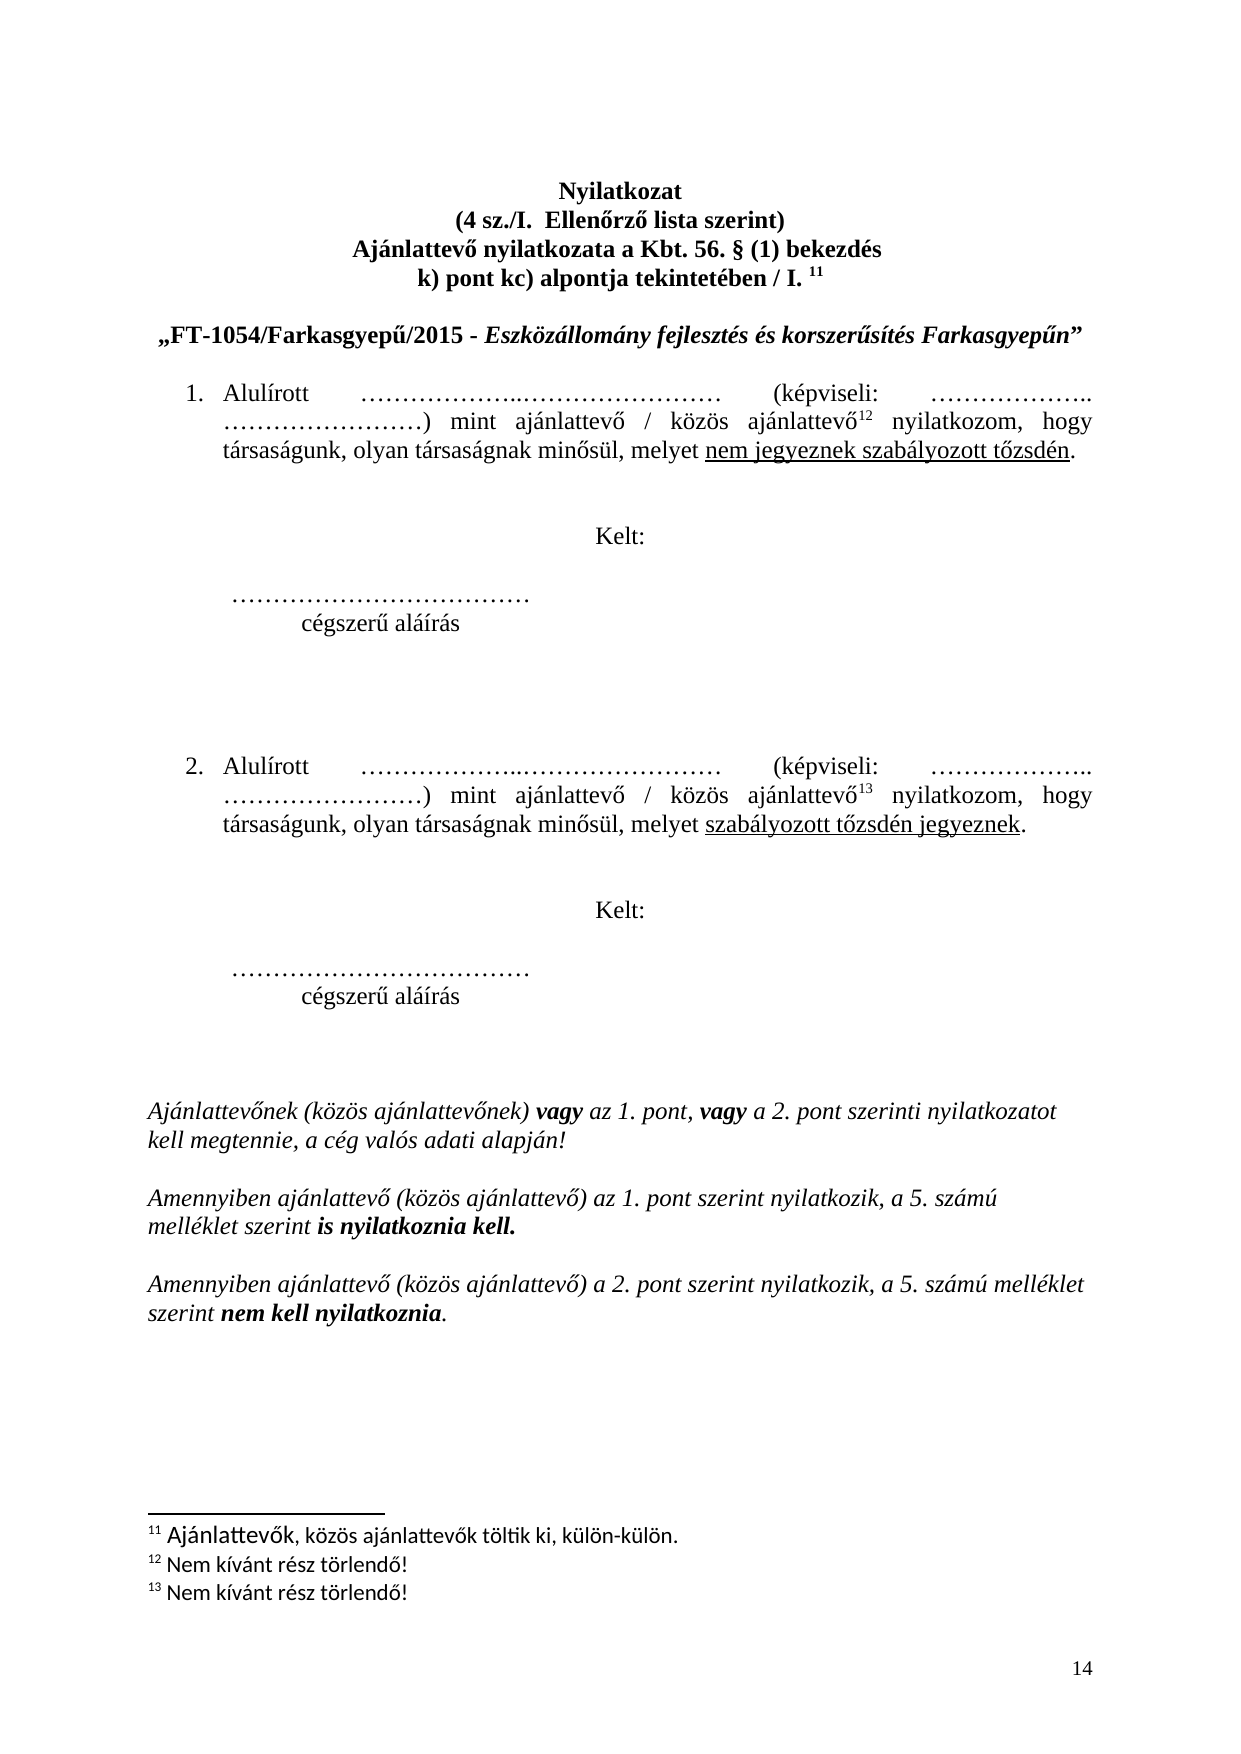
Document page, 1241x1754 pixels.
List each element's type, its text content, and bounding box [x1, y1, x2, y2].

text Amennyiben ajánlattevő (közös ajánlattevő) az 1. pont szerint nyilatkozik, a 5. számú melléklet szerint is nyilatkoznia kell. [148, 1183, 1092, 1240]
text Kelt: [148, 521, 1092, 550]
text Ajánlattevő nyilatkozata a Kbt. 56. § (1) bekezdés k) pont kc) alpontja tekintetében / I. [148, 234, 1092, 291]
list Alulírott ………………..…………………… (képviseli: ………………..……………………) mint ajánlattevő / közös ajánlattevő nyilatkozom, hogy társaságunk, olyan társaságnak minősül, melyet nem jegyeznek szabályozott tőzsdén. [185, 378, 1092, 464]
text (4 sz./I. Ellenőrző lista szerint) [148, 205, 1092, 234]
text „FT-1054/Farkasgyepű/2015 - Eszközállomány fejlesztés és korszerűsítés Farkasgyepűn” [148, 320, 1092, 349]
table_cell cégszerű aláírás [141, 608, 620, 636]
table_cell cégszerű aláírás [141, 981, 620, 1010]
text Nyilatkozat [148, 176, 1092, 205]
list Alulírott ………………..…………………… (képviseli: ………………..……………………) mint ajánlattevő / közös ajánlattevő nyilatkozom, hogy társaságunk, olyan társaságnak minősül, melyet szabályozott tőzsdén jegyeznek. [185, 751, 1092, 838]
text Amennyiben ajánlattevő (közös ajánlattevő) a 2. pont szerint nyilatkozik, a 5. számú melléklet szerint nem kell nyilatkoznia. [148, 1269, 1092, 1326]
text Kelt: [148, 895, 1092, 924]
table_header ……………………………… [141, 579, 620, 608]
text Ajánlattevőnek (közös ajánlattevőnek) vagy az 1. pont, vagy a 2. pont szerinti nyilatkozatot kell megtennie, a cég valós adati alapján! [148, 1096, 1092, 1154]
table_header ……………………………… [141, 953, 620, 981]
